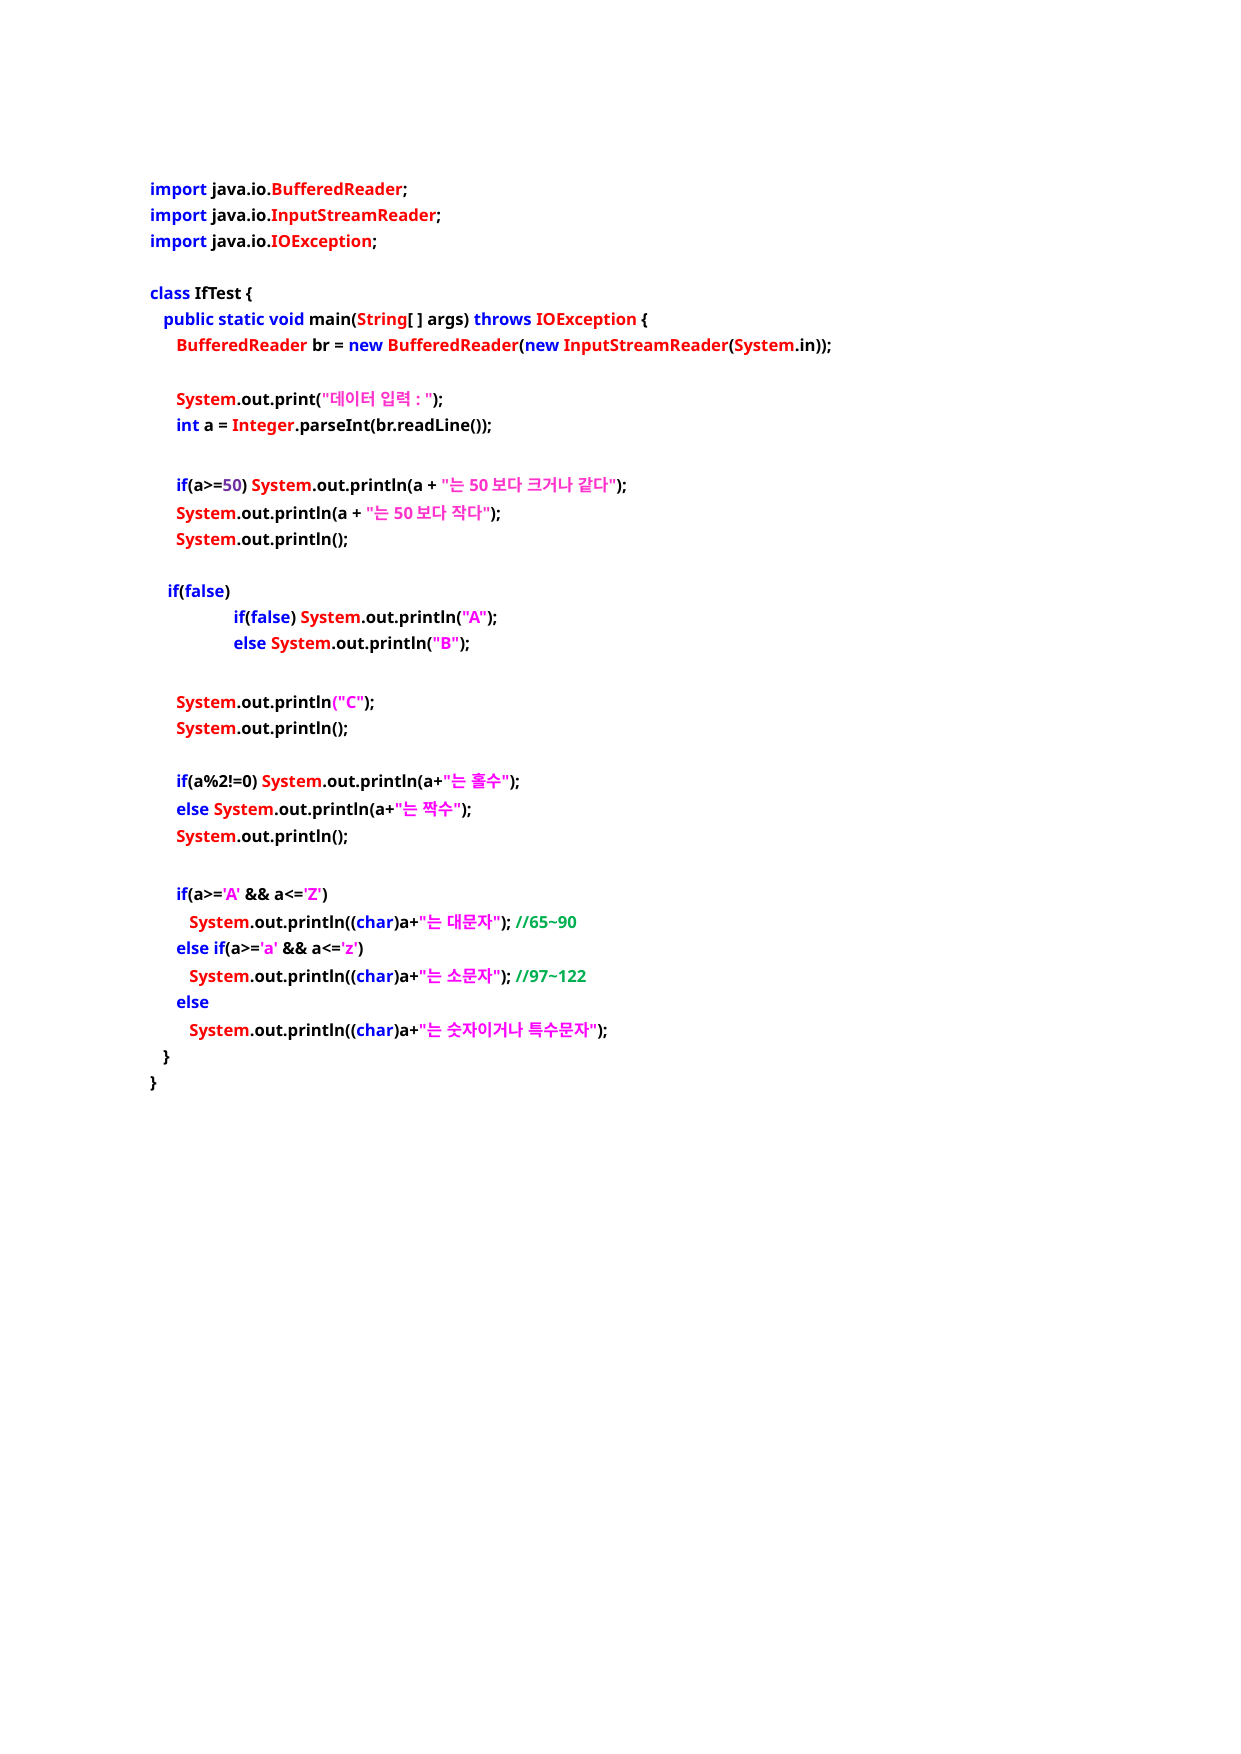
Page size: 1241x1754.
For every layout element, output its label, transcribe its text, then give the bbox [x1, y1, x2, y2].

text System.out.println(); [150, 716, 1090, 739]
text if(false) System.out.println("A"); [150, 606, 1090, 628]
text class IfTest { [150, 281, 1090, 304]
text public static void main(String[ ] args) throws IOException { [150, 307, 1090, 330]
text if(a>=50) System.out.println(a + "는 50보다 크거나 같다"); [150, 472, 1090, 496]
text import java.io.IOException; [150, 229, 1090, 252]
text System.out.println((char)a+"는 대문자"); //65~90 [150, 909, 1090, 933]
text System.out.println(); [150, 528, 1090, 550]
text } [150, 1070, 1090, 1093]
text import java.io.InputStreamReader; [150, 203, 1090, 226]
text import java.io.BufferedReader; [150, 177, 1090, 200]
text } [150, 1044, 1090, 1067]
text System.out.print("데이터 입력 : "); [150, 386, 1090, 410]
text else System.out.println(a+"는 짝수"); [150, 796, 1090, 821]
text System.out.println((char)a+"는 소문자"); //97~122 [150, 963, 1090, 987]
text BufferedReader br = new BufferedReader(new InputStreamReader(System.in)); [150, 333, 1090, 356]
text System.out.println((char)a+"는 숫자이거나 특수문자"); [150, 1017, 1090, 1041]
text if(a%2!=0) System.out.println(a+"는 홀수"); [150, 768, 1090, 793]
text else [150, 991, 1090, 1013]
text if(a>='A' && a<='Z') [150, 883, 1090, 906]
text int a = Integer.parseInt(br.readLine()); [150, 413, 1090, 436]
text else System.out.println("B"); [150, 632, 1090, 654]
text System.out.println(); [150, 824, 1090, 847]
text System.out.println("C"); [150, 690, 1090, 713]
text System.out.println(a + "는 50보다 작다"); [150, 500, 1090, 524]
text if(false) [150, 580, 1090, 602]
text else if(a>='a' && a<='z') [150, 937, 1090, 959]
